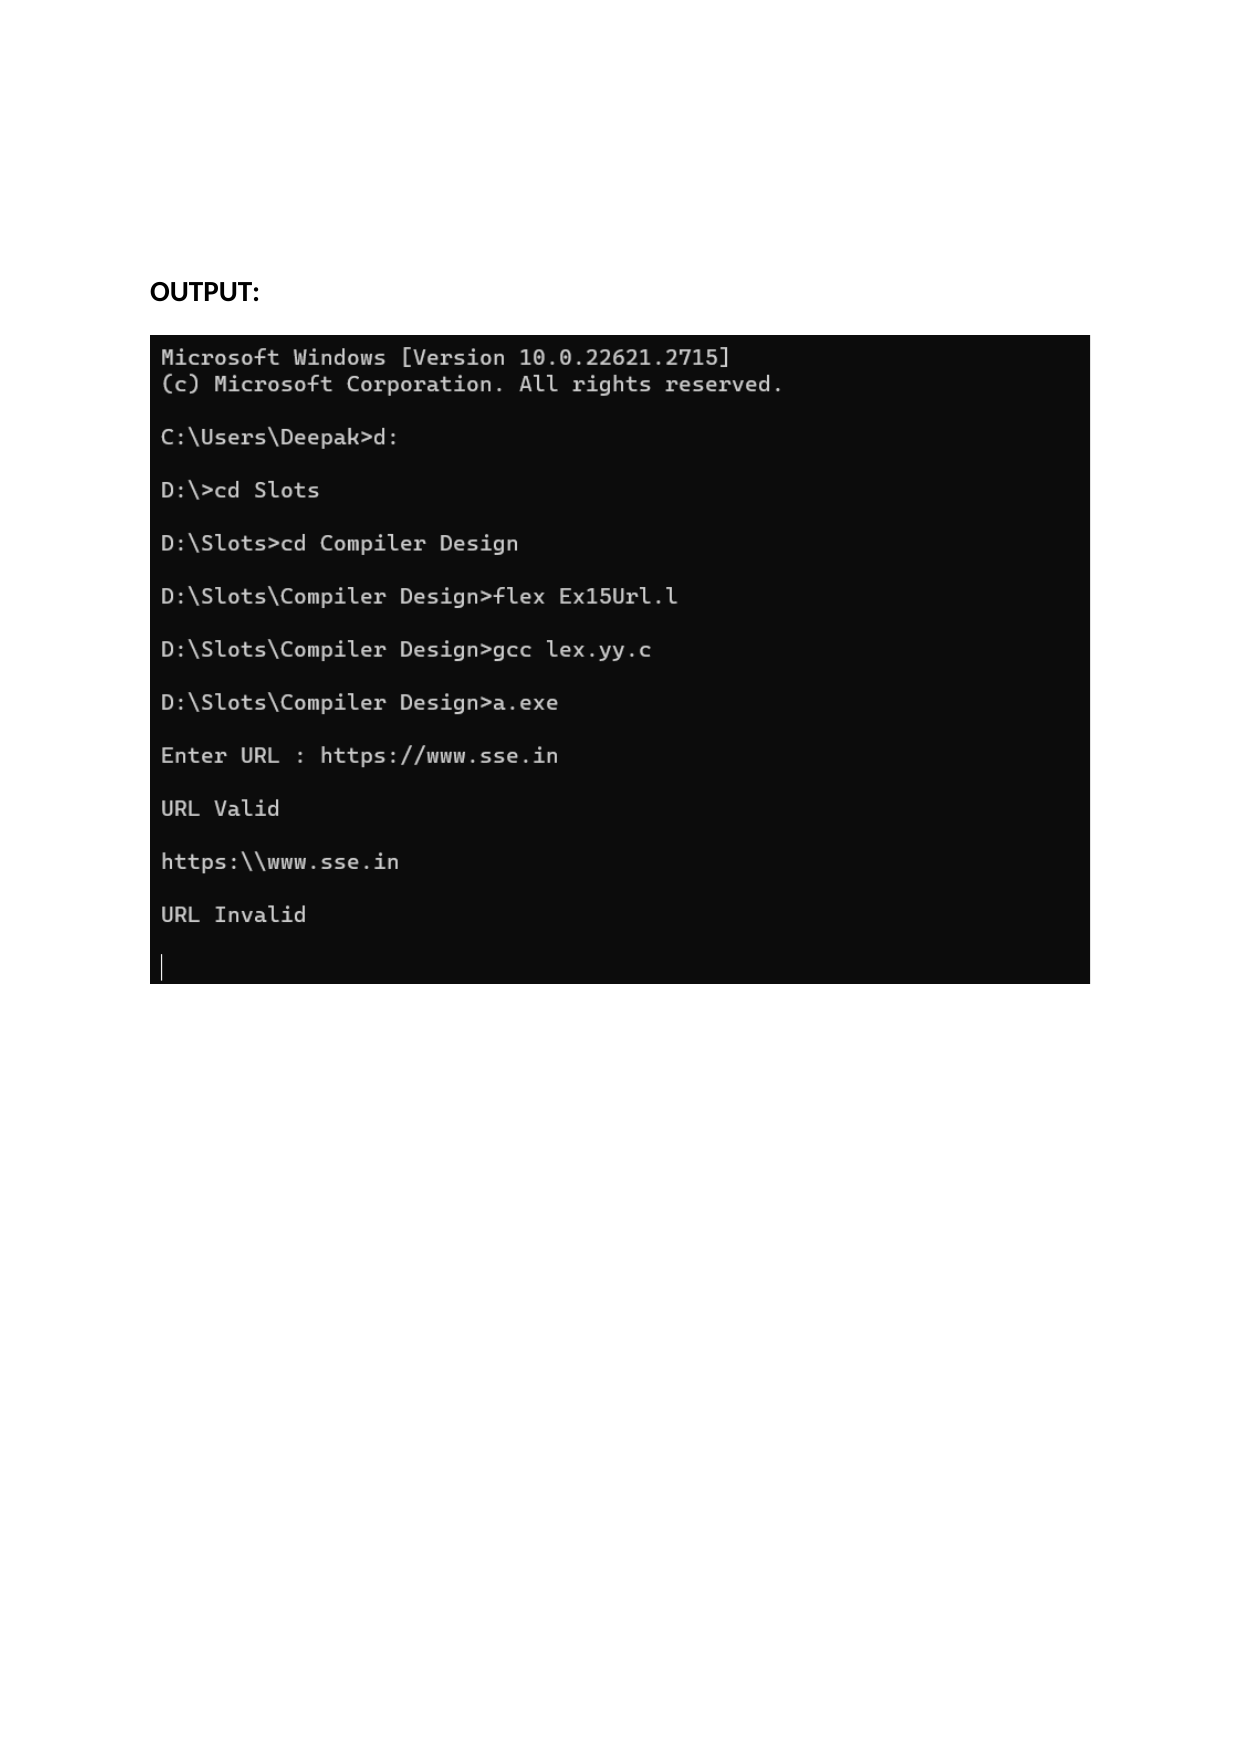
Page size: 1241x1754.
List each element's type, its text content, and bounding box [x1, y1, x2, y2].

picture [150, 335, 1091, 984]
text OUTPUT: [150, 273, 1090, 309]
